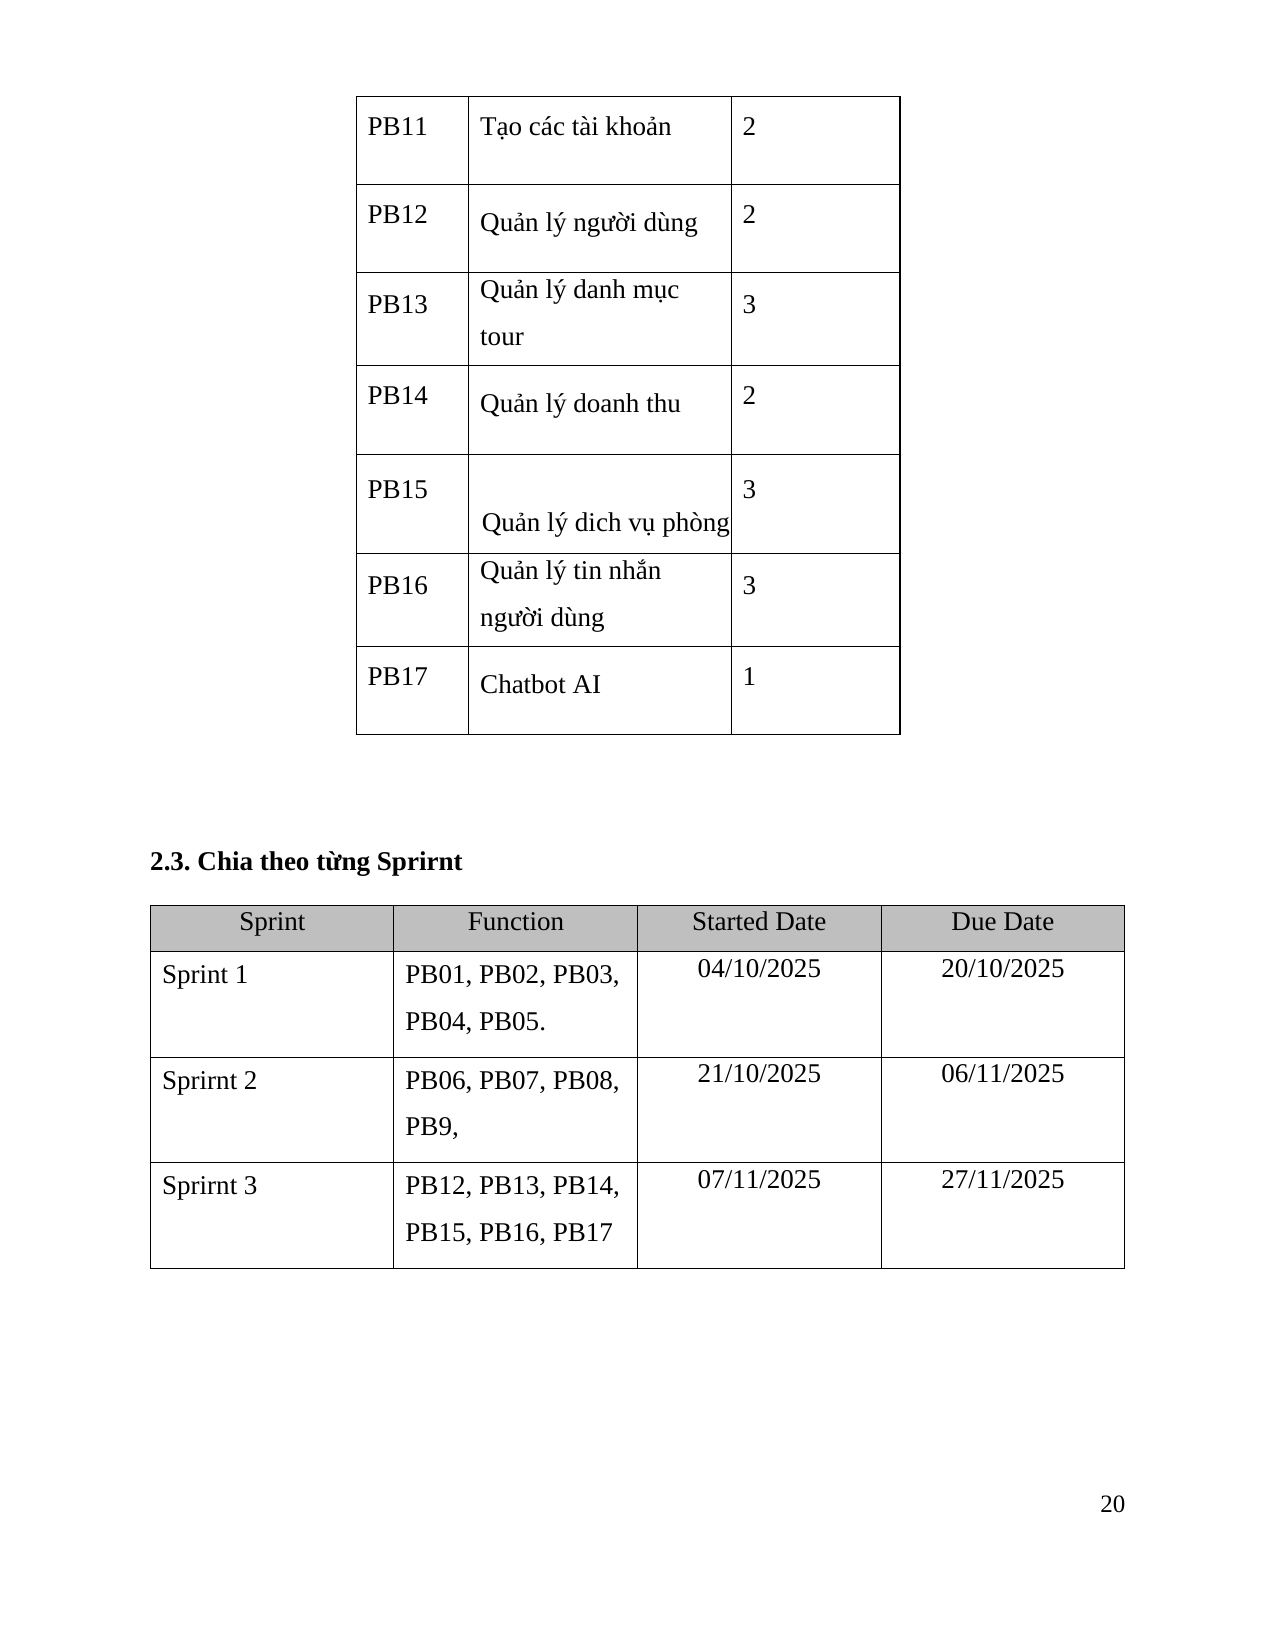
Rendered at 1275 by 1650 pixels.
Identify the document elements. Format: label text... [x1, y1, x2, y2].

table_cell PB17 [357, 647, 468, 734]
table_cell [469, 455, 731, 553]
table_cell Sprirnt 2 [151, 1058, 393, 1162]
table_cell 21/10/2025 [638, 1058, 881, 1162]
table_cell 1 [732, 647, 899, 734]
table_header Sprint [151, 906, 393, 951]
table_cell Sprirnt 3 [151, 1163, 393, 1268]
table_cell Quản lý doanh thu [469, 366, 731, 453]
table_cell Quản lý danh mục tour [469, 273, 731, 365]
table_cell PB01, PB02, PB03, PB04, PB05. [394, 952, 637, 1057]
table_cell 20/10/2025 [882, 952, 1124, 1057]
table_cell 06/11/2025 [882, 1058, 1124, 1162]
table_cell Quản lý người dùng [469, 185, 731, 272]
table_cell 2 [732, 97, 899, 184]
table_cell 3 [732, 273, 899, 365]
table_cell PB16 [357, 554, 468, 646]
table_cell PB12 [357, 185, 468, 272]
table_cell PB11 [357, 97, 468, 184]
table_cell 2 [732, 366, 899, 453]
table_header Function [394, 906, 637, 951]
table_cell 27/11/2025 [882, 1163, 1124, 1268]
table_cell 07/11/2025 [638, 1163, 881, 1268]
table_cell PB06, PB07, PB08, PB9, [394, 1058, 637, 1162]
table_cell PB14 [357, 366, 468, 453]
subtitle 2.3. Chia theo từng Sprirnt [150, 845, 1125, 876]
table_cell PB15 [357, 455, 468, 553]
table_cell Quản lý tin nhắn người dùng [469, 554, 731, 646]
table_header Due Date [882, 906, 1124, 951]
table_cell Chatbot AI [469, 647, 731, 734]
table_cell 3 [732, 554, 899, 646]
table_header Started Date [638, 906, 881, 951]
table_cell Tạo các tài khoản [469, 97, 731, 184]
table_cell 04/10/2025 [638, 952, 881, 1057]
table_cell PB13 [357, 273, 468, 365]
table_cell Sprint 1 [151, 952, 393, 1057]
table_cell PB12, PB13, PB14, PB15, PB16, PB17 [394, 1163, 637, 1268]
table_cell 2 [732, 185, 899, 272]
table_cell 3 [732, 455, 899, 553]
